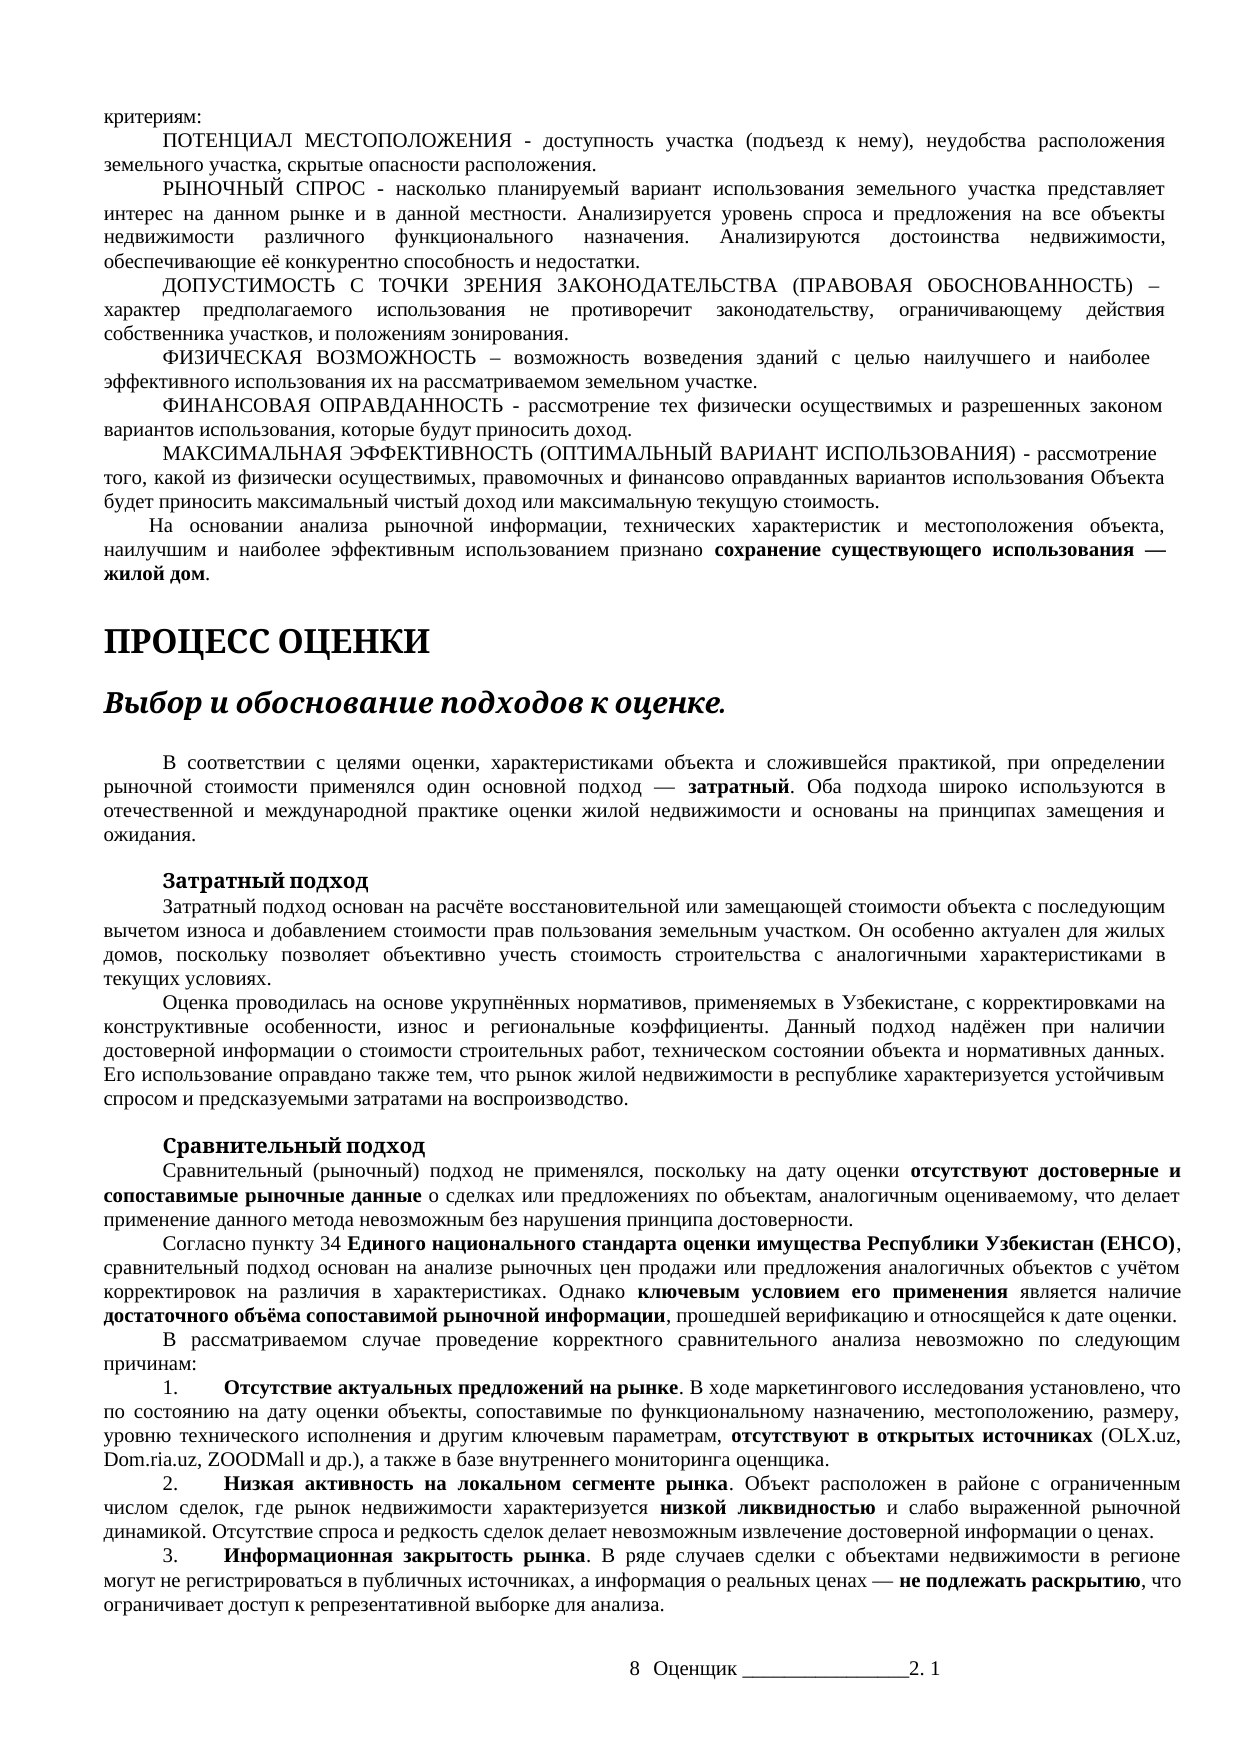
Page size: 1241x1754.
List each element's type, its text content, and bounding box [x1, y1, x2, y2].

text ФИЗИЧЕСКАЯ ВОЗМОЖНОСТЬ – возможность возведения зданий с целью наилучшего и наиболее эффективного использования их на рассматриваемом земельном участке. [103, 345, 1196, 393]
text ФИНАНСОВАЯ ОПРАВДАННОСТЬ - рассмотрение тех физически осуществимых и разрешенных законом вариантов использования, которые будут приносить доход. [103, 393, 1196, 441]
text Затратный подход основан на расчёте восстановительной или замещающей стоимости объекта с последующим вычетом износа и добавлением стоимости прав пользования земельным участком. Он особенно актуален для жилых домов, поскольку позволяет объективно учесть стоимость строительства с аналогичными характеристиками в текущих условиях. [103, 894, 1166, 990]
text В рассматриваемом случае проведение корректного сравнительного анализа невозможно по следующим причинам: [103, 1327, 1181, 1375]
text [103, 104, 1166, 128]
text ДОПУСТИМОСТЬ С ТОЧКИ ЗРЕНИЯ ЗАКОНОДАТЕЛЬСТВА (ПРАВОВАЯ ОБОСНОВАННОСТЬ) – [162, 273, 1196, 297]
subtitle ПРОЦЕСС ОЦЕНКИ [103, 623, 1196, 662]
subtitle Затратный подход [103, 870, 1196, 894]
text РЫНОЧНЫЙ СПРОС - насколько планируемый вариант использования земельного участка представляет интерес на данном рынке и в данной местности. Анализируется уровень спроса и предложения на все объекты недвижимости различного функционального назначения. Анализируются достоинства недвижимости, обеспечивающие её конкурентно способность и недостатки. [103, 176, 1166, 273]
text Согласно пункту 34 Единого национального стандарта оценки имущества Республики Узбекистан (ЕНСО), сравнительный подход основан на анализе рыночных цен продажи или предложения аналогичных объектов с учётом корректировок на различия в характеристиках. Однако ключевым условием его применения является наличие достаточного объёма сопоставимой рыночной информации, прошедшей верификацию и относящейся к дате оценки. [103, 1231, 1181, 1327]
text Оценка проводилась на основе укрупнённых нормативов, применяемых в Узбекистане, с корректировками на конструктивные особенности, износ и региональные коэффициенты. Данный подход надёжен при наличии достоверной информации о стоимости строительных работ, техническом состоянии объекта и нормативных данных. Его использование оправдано также тем, что рынок жилой недвижимости в республике характеризуется устойчивым спросом и предсказуемыми затратами на воспроизводство. [103, 990, 1166, 1110]
text Сравнительный (рыночный) подход не применялся, поскольку на дату оценки отсутствуют достоверные и сопоставимые рыночные данные о сделках или предложениях по объектам, аналогичным оцениваемому, что делает применение данного метода невозможным без нарушения принципа достоверности. [103, 1158, 1181, 1231]
subtitle Выбор и обоснование подходов к оценке. [103, 687, 1196, 720]
subtitle Сравнительный подход [103, 1134, 1196, 1158]
text МАКСИМАЛЬНАЯ ЭФФЕКТИВНОСТЬ (ОПТИМАЛЬНЫЙ ВАРИАНТ ИСПОЛЬЗОВАНИЯ) - рассмотрение [162, 441, 1196, 465]
text В соответствии с целями оценки, характеристиками объекта и сложившейся практикой, при определении рыночной стоимости применялся один основной подход — затратный. Оба подхода широко используются в отечественной и международной практике оценки жилой недвижимости и основаны на принципах замещения и ожидания. [103, 749, 1166, 846]
text ПОТЕНЦИАЛ МЕСТОПОЛОЖЕНИЯ - доступность участка (подъезд к нему), неудобства расположения земельного участка, скрытые опасности расположения. [103, 128, 1166, 176]
list Отсутствие актуальных предложений на рынке. В ходе маркетингового исследования установлено, что по состоянию на дату оценки объекты, сопоставимые по функциональному назначению, местоположению, размеру, уровню технического исполнения и другим ключевым параметрам, отсутствуют в открытых источниках (OLX.uz, Dom.ria.uz, ZOODMall и др.), а также в базе внутреннего мониторинга оценщика. [103, 1375, 1181, 1471]
list Низкая активность на локальном сегменте рынка. Объект расположен в районе с ограниченным числом сделок, где рынок недвижимости характеризуется низкой ликвидностью и слабо выраженной рыночной динамикой. Отсутствие спроса и редкость сделок делает невозможным извлечение достоверной информации о ценах. [103, 1471, 1181, 1543]
text характер предполагаемого использования не противоречит законодательству, ограничивающему действия собственника участков, и положениям зонирования. [103, 297, 1166, 345]
text На основании анализа рыночной информации, технических характеристик и местоположения объекта, наилучшим и наиболее эффективным использованием признано сохранение существующего использования — жилой дом. [103, 513, 1166, 585]
text того, какой из физически осуществимых, правомочных и финансово оправданных вариантов использования Объекта будет приносить максимальный чистый доход или максимальную текущую стоимость. [103, 465, 1166, 513]
list Информационная закрытость рынка. В ряде случаев сделки с объектами недвижимости в регионе могут не регистрироваться в публичных источниках, а информация о реальных ценах — не подлежать раскрытию, что ограничивает доступ к репрезентативной выборке для анализа. [103, 1543, 1181, 1616]
